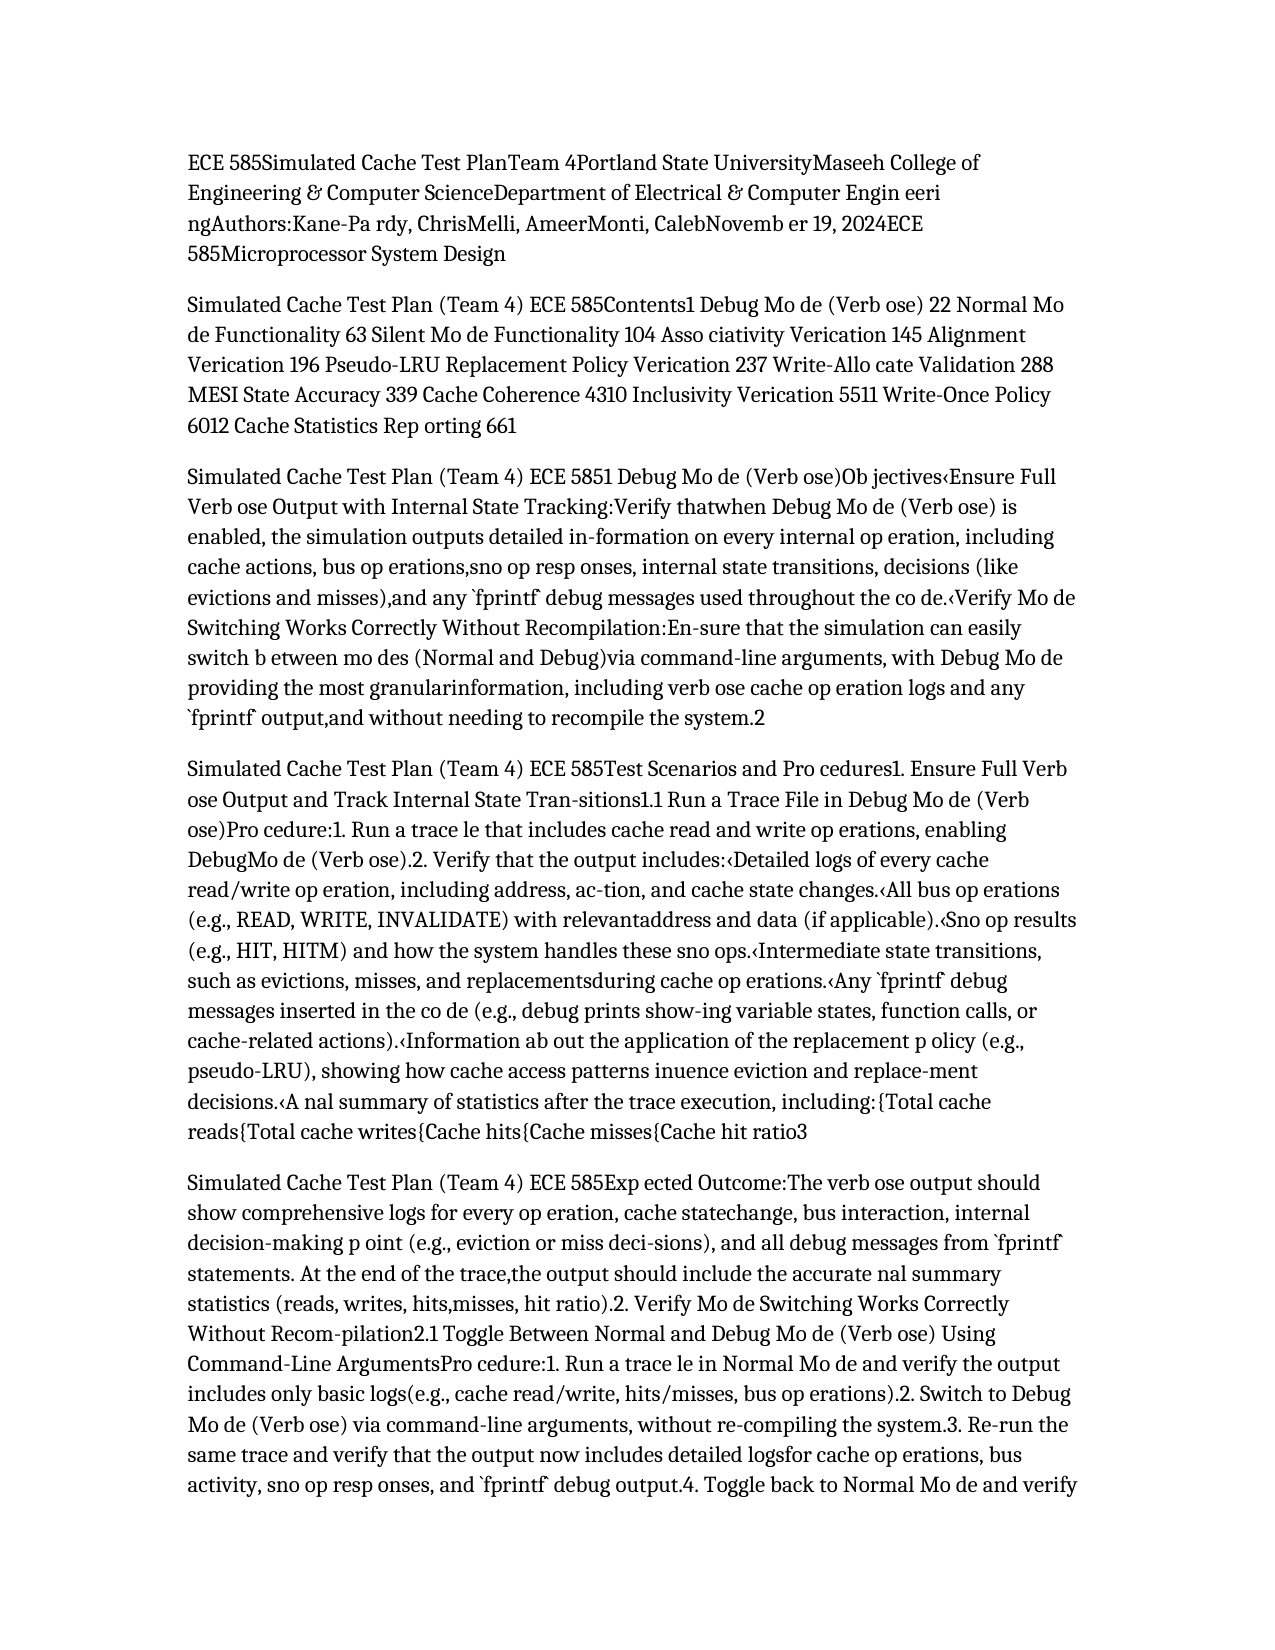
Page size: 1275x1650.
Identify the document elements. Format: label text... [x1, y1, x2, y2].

text Simulated Cache Test Plan (Team 4) ECE 5851 Debug Mo de (Verb ose)Ob jectives‹Ensure Full Verb ose Output with Internal State Tracking:Verify thatwhen Debug Mo de (Verb ose) is enabled, the simulation outputs detailed in-formation on every internal op eration, including cache actions, bus op erations,sno op resp onses, internal state transitions, decisions (like evictions and misses),and any `fprintf` debug messages used throughout the co de.‹Verify Mo de Switching Works Correctly Without Recompilation:En-sure that the simulation can easily switch b etween mo des (Normal and Debug)via command-line arguments, with Debug Mo de providing the most granularinformation, including verb ose cache op eration logs and any `fprintf` output,and without needing to recompile the system.2 [187, 463, 1087, 732]
text ECE 585Simulated Cache Test PlanTeam 4Portland State UniversityMaseeh College of Engineering & Computer ScienceDepartment of Electrical & Computer Engin eeri ngAuthors:Kane-Pa rdy, ChrisMelli, AmeerMonti, CalebNovemb er 19, 2024ECE 585Microprocessor System Design [187, 150, 1087, 267]
text Simulated Cache Test Plan (Team 4) ECE 585Contents1 Debug Mo de (Verb ose) 22 Normal Mo de Functionality 63 Silent Mo de Functionality 104 Asso ciativity Verication 145 Alignment Verication 196 Pseudo-LRU Replacement Policy Verication 237 Write-Allo cate Validation 288 MESI State Accuracy 339 Cache Coherence 4310 Inclusivity Verication 5511 Write-Once Policy 6012 Cache Statistics Rep orting 661 [187, 292, 1087, 439]
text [187, 1170, 1087, 1498]
text Simulated Cache Test Plan (Team 4) ECE 585Test Scenarios and Pro cedures1. Ensure Full Verb ose Output and Track Internal State Tran-sitions1.1 Run a Trace File in Debug Mo de (Verb ose)Pro cedure:1. Run a trace le that includes cache read and write op erations, enabling DebugMo de (Verb ose).2. Verify that the output includes:‹Detailed logs of every cache read/write op eration, including address, ac-tion, and cache state changes.‹All bus op erations (e.g., READ, WRITE, INVALIDATE) with relevantaddress and data (if applicable).‹Sno op results (e.g., HIT, HITM) and how the system handles these sno ops.‹Intermediate state transitions, such as evictions, misses, and replacementsduring cache op erations.‹Any `fprintf` debug messages inserted in the co de (e.g., debug prints show-ing variable states, function calls, or cache-related actions).‹Information ab out the application of the replacement p olicy (e.g., pseudo-LRU), showing how cache access patterns inuence eviction and replace-ment decisions.‹A nal summary of statistics after the trace execution, including:{Total cache reads{Total cache writes{Cache hits{Cache misses{Cache hit ratio3 [187, 756, 1087, 1145]
